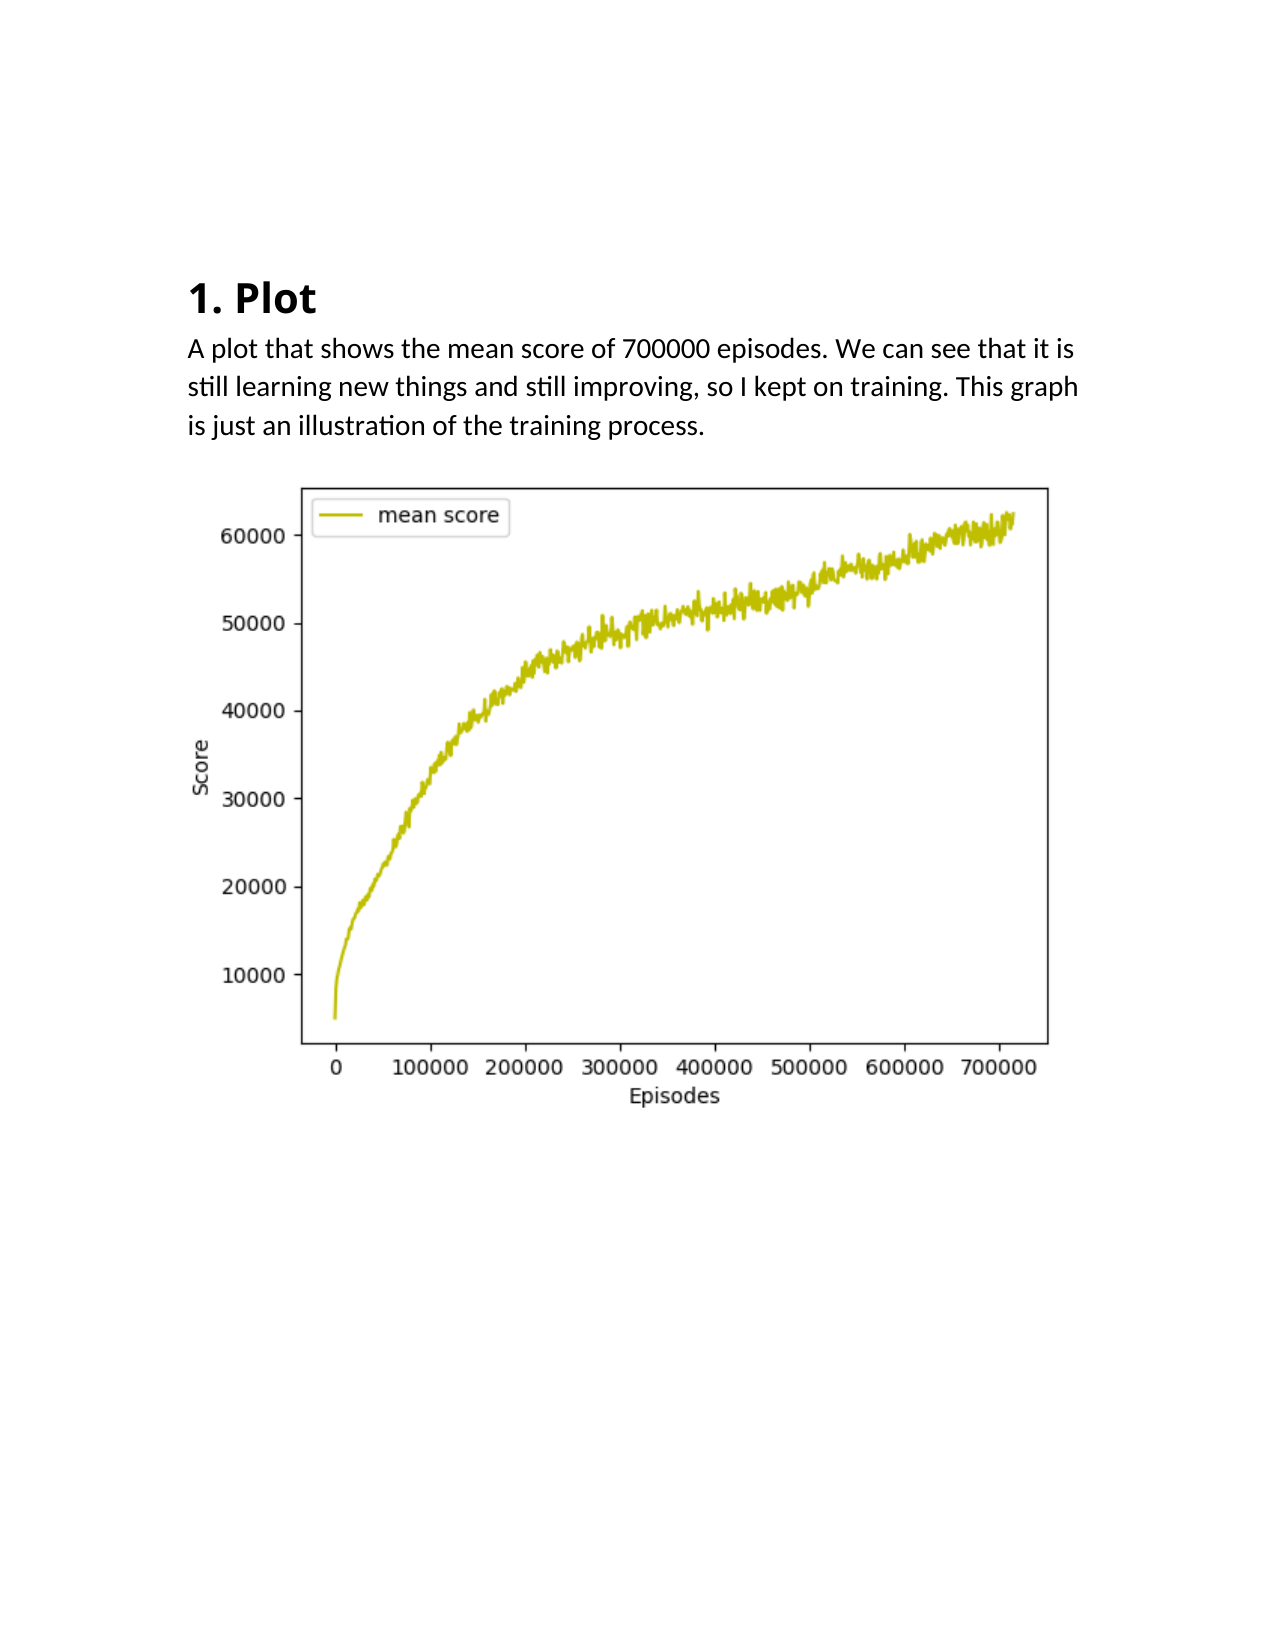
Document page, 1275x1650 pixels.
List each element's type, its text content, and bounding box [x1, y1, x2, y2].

picture [187, 461, 1088, 1117]
text A plot that shows the mean score of 700000 episodes. We can see that it is still learning new things and still improving, so I kept on training. This graph is just an illustration of the training process. [187, 330, 1087, 442]
subtitle 1. Plot [187, 268, 1087, 325]
